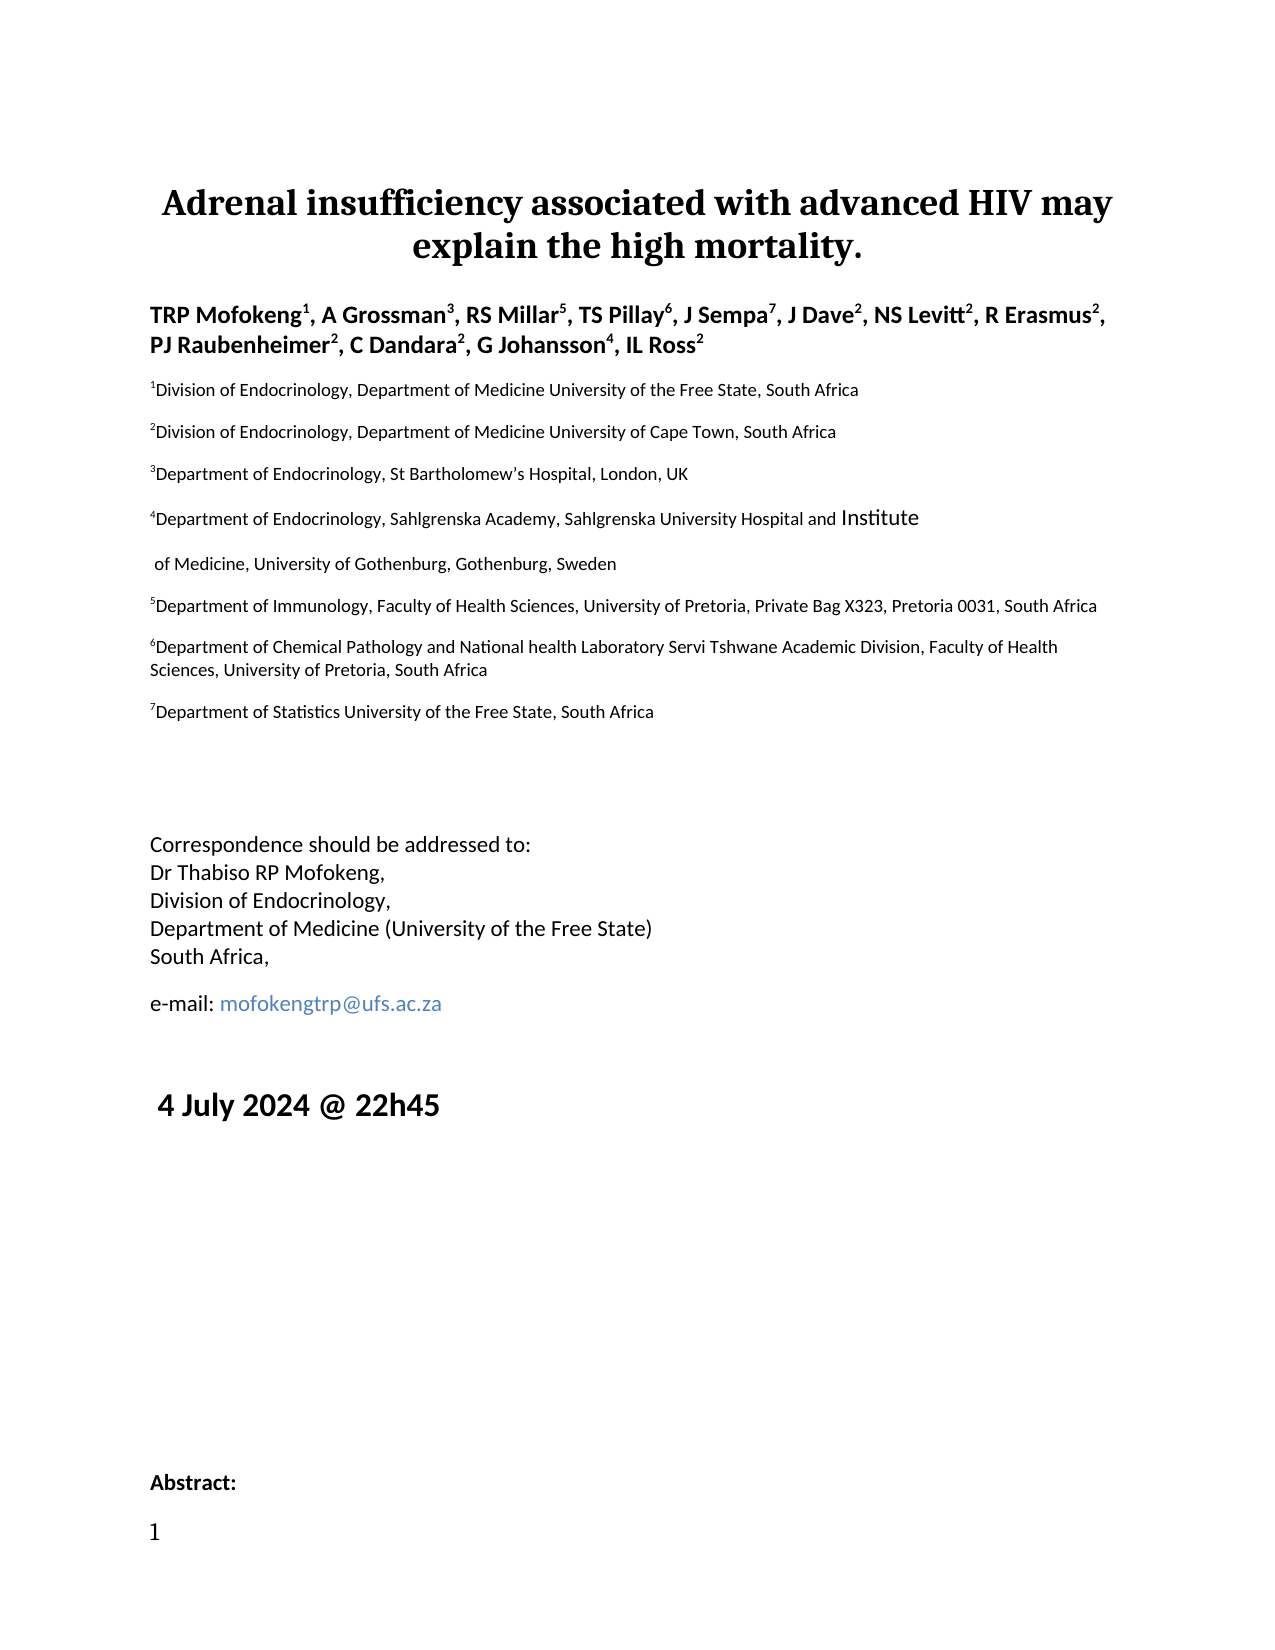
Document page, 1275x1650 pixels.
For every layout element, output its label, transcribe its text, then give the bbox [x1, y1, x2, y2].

text Division of Endocrinology, [150, 886, 1125, 914]
text 6Department of Chemical Pathology and National health Laboratory Servi Tshwane Academic Division, Faculty of Health Sciences, University of Pretoria, South Africa [150, 636, 1125, 682]
text TRP Mofokeng1, A Grossman3, RS Millar5, TS Pillay6, J Sempa7, J Dave2, NS Levitt2, R Erasmus2, PJ Raubenheimer2, C Dandara2, G Johansson4, IL Ross2 [150, 299, 1125, 360]
text Adrenal insufficiency associated with advanced HIV may explain the high mortality. [150, 181, 1125, 267]
text Correspondence should be addressed to: [150, 830, 1125, 858]
text 5Department of Immunology, Faculty of Health Sciences, University of Pretoria, Private Bag X323, Pretoria 0031, South Africa [150, 594, 1125, 617]
text Abstract: [150, 1468, 1125, 1496]
text e-mail: mofokengtrp@ufs.ac.za [150, 989, 1125, 1017]
text South Africa, [150, 942, 1125, 971]
text 2Division of Endocrinology, Department of Medicine University of Cape Town, South Africa [150, 420, 1125, 443]
text 4 July 2024 @ 22h45 [150, 1083, 1125, 1124]
text 1Division of Endocrinology, Department of Medicine University of the Free State, South Africa [150, 378, 1125, 401]
text Dr Thabiso RP Mofokeng, [150, 858, 1125, 886]
text Department of Medicine (University of the Free State) [150, 914, 1125, 942]
text 4Department of Endocrinology, Sahlgrenska Academy, Sahlgrenska University Hospital and Institute [150, 503, 1125, 532]
text 7Department of Statistics University of the Free State, South Africa [150, 700, 1125, 723]
text of Medicine, University of Gothenburg, Gothenburg, Sweden [150, 552, 1125, 575]
text 3Department of Endocrinology, St Bartholomew’s Hospital, London, UK [150, 462, 1125, 485]
